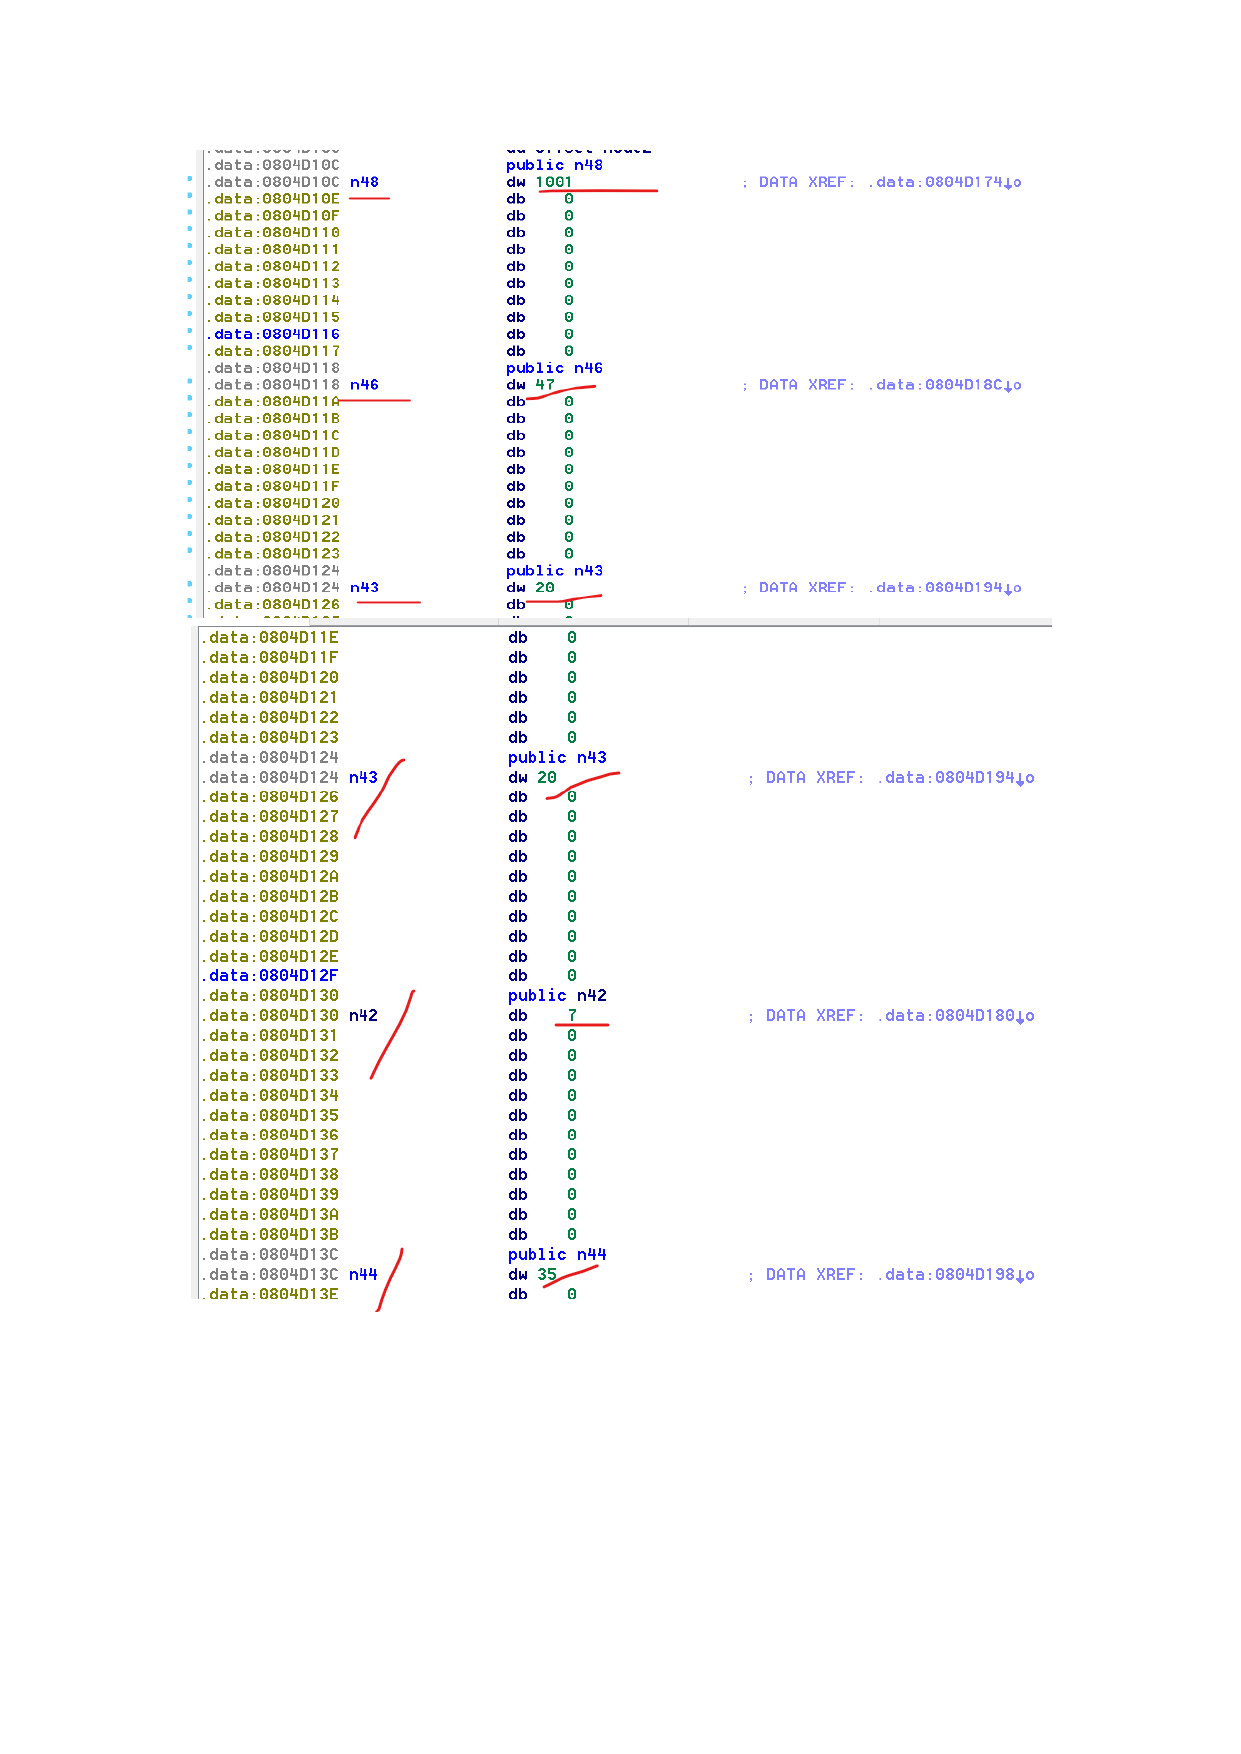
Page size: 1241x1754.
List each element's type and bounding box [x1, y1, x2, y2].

picture [187, 150, 1053, 1312]
